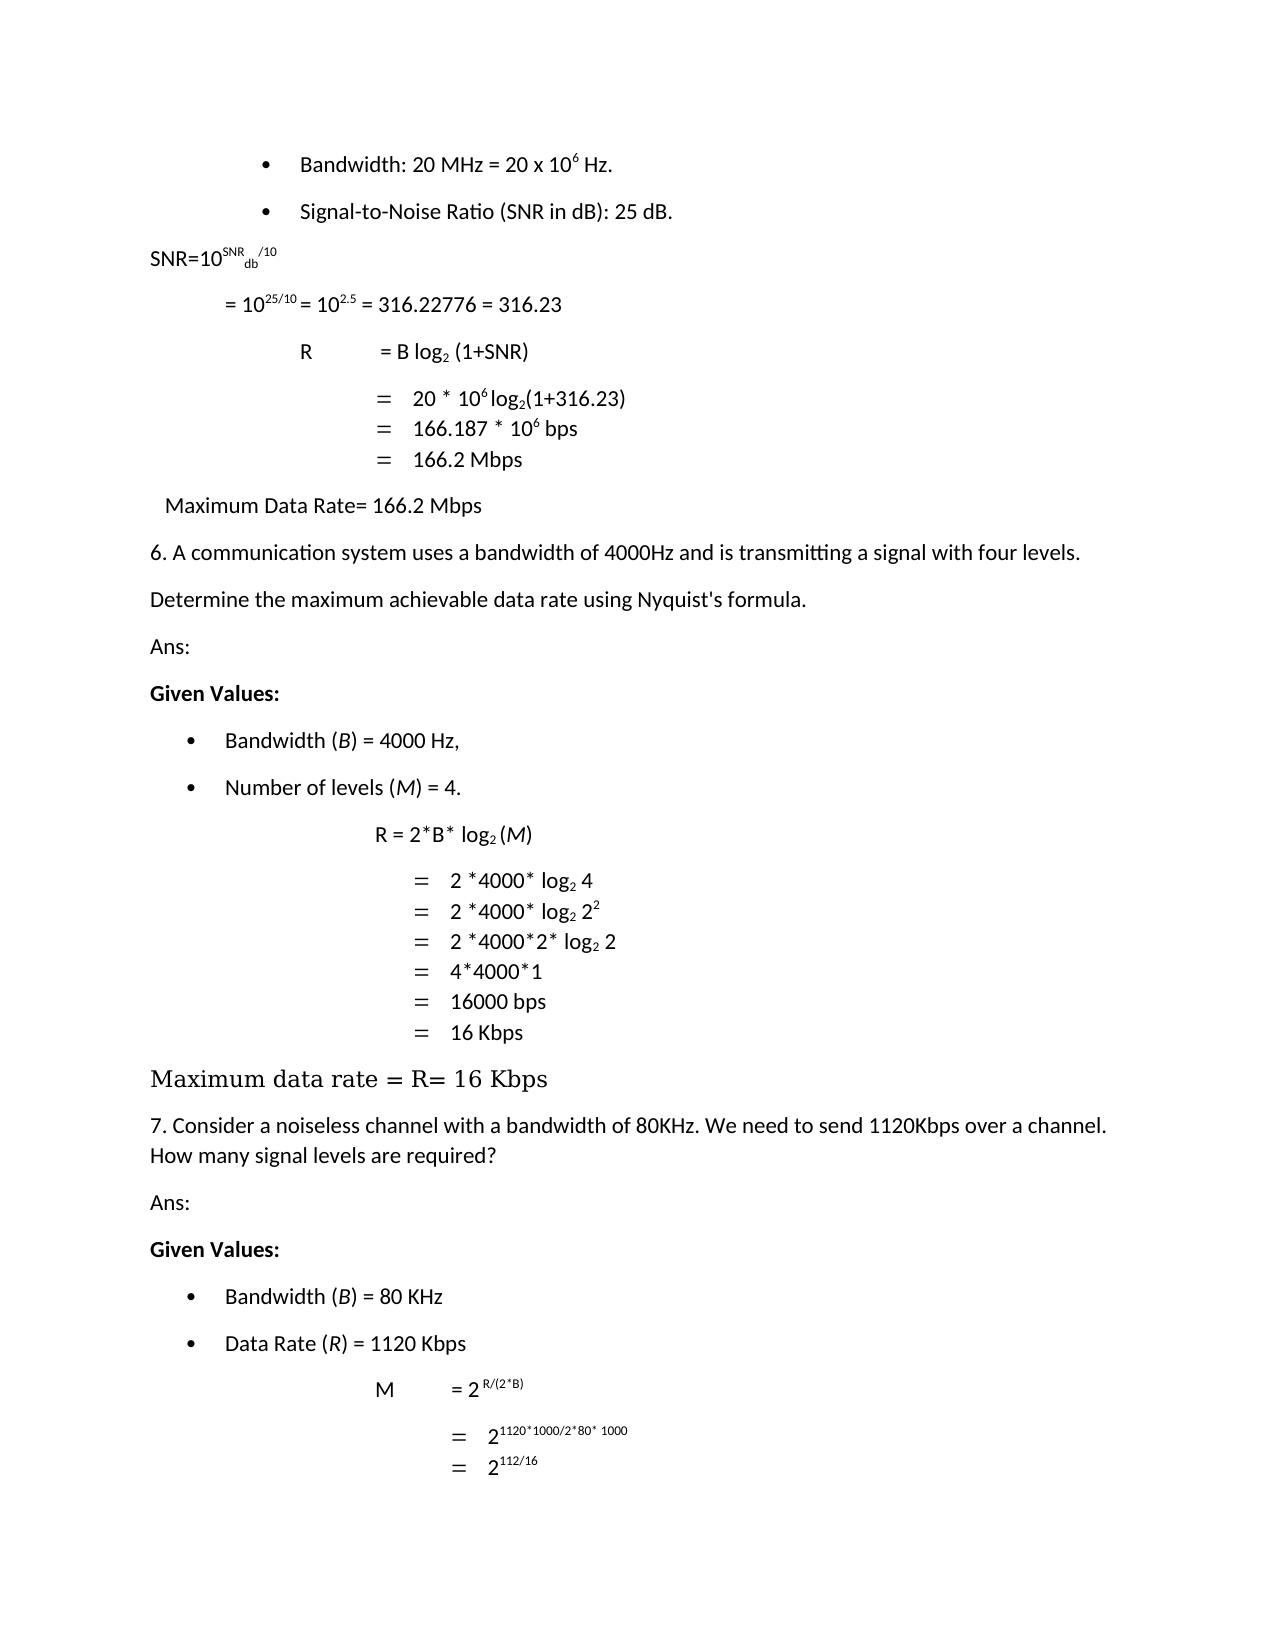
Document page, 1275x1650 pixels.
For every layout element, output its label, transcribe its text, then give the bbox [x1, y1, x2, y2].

list Bandwidth (B) = 4000 Hz, [187, 726, 1125, 754]
text 6. A communication system uses a bandwidth of 4000Hz and is transmitting a signal with four levels. [150, 538, 1125, 567]
list 166.2 Mbps [375, 445, 1125, 473]
list 2 *4000* log2 4 [412, 867, 1125, 895]
text = 1025/10 = 102.5 = 316.22776 = 316.23 [150, 291, 1125, 319]
list Data Rate (R) = 1120 Kbps [187, 1329, 1125, 1357]
text 7. Consider a noiseless channel with a bandwidth of 80KHz. We need to send 1120Kbps over a channel. How many signal levels are required? [150, 1111, 1125, 1169]
list 2 *4000* log2 22 [412, 897, 1125, 925]
list 2 *4000*2* log2 2 [412, 927, 1125, 955]
text Maximum Data Rate= 166.2 Mbps [150, 492, 1125, 520]
text R = 2*B* log2 ​(M) [300, 820, 1125, 848]
text Maximum data rate = R= 16 Kbps [150, 1064, 1125, 1092]
text Determine the maximum achievable data rate using Nyquist's formula. [150, 585, 1125, 613]
list 166.187 * 106 bps [375, 414, 1125, 443]
text M = 2 R/(2*B) [150, 1376, 1125, 1403]
list Bandwidth (B) = 80 KHz [187, 1282, 1125, 1310]
text Ans: [150, 1188, 1125, 1216]
text Given Values: [150, 679, 1125, 707]
list Signal-to-Noise Ratio (SNR in dB): 25 dB. [262, 197, 1125, 225]
list 20 * 106 log2(1+316.23) [375, 384, 1125, 412]
list 2112/16 [450, 1453, 1125, 1481]
text Ans: [150, 632, 1125, 660]
text SNR=10SNRdb/10 [150, 244, 1125, 272]
list Bandwidth: 20 MHz = 20 x 106 Hz. [262, 150, 1125, 178]
list Number of levels (M) = 4. [187, 773, 1125, 801]
text R = B log2 (1+SNR) [150, 337, 1125, 366]
list 21120*1000/2*80* 1000 [450, 1422, 1125, 1450]
list 16 Kbps [412, 1018, 1125, 1046]
list 16000 bps [412, 987, 1125, 1016]
text Given Values: [150, 1235, 1125, 1263]
list 4*4000*1 [412, 957, 1125, 985]
